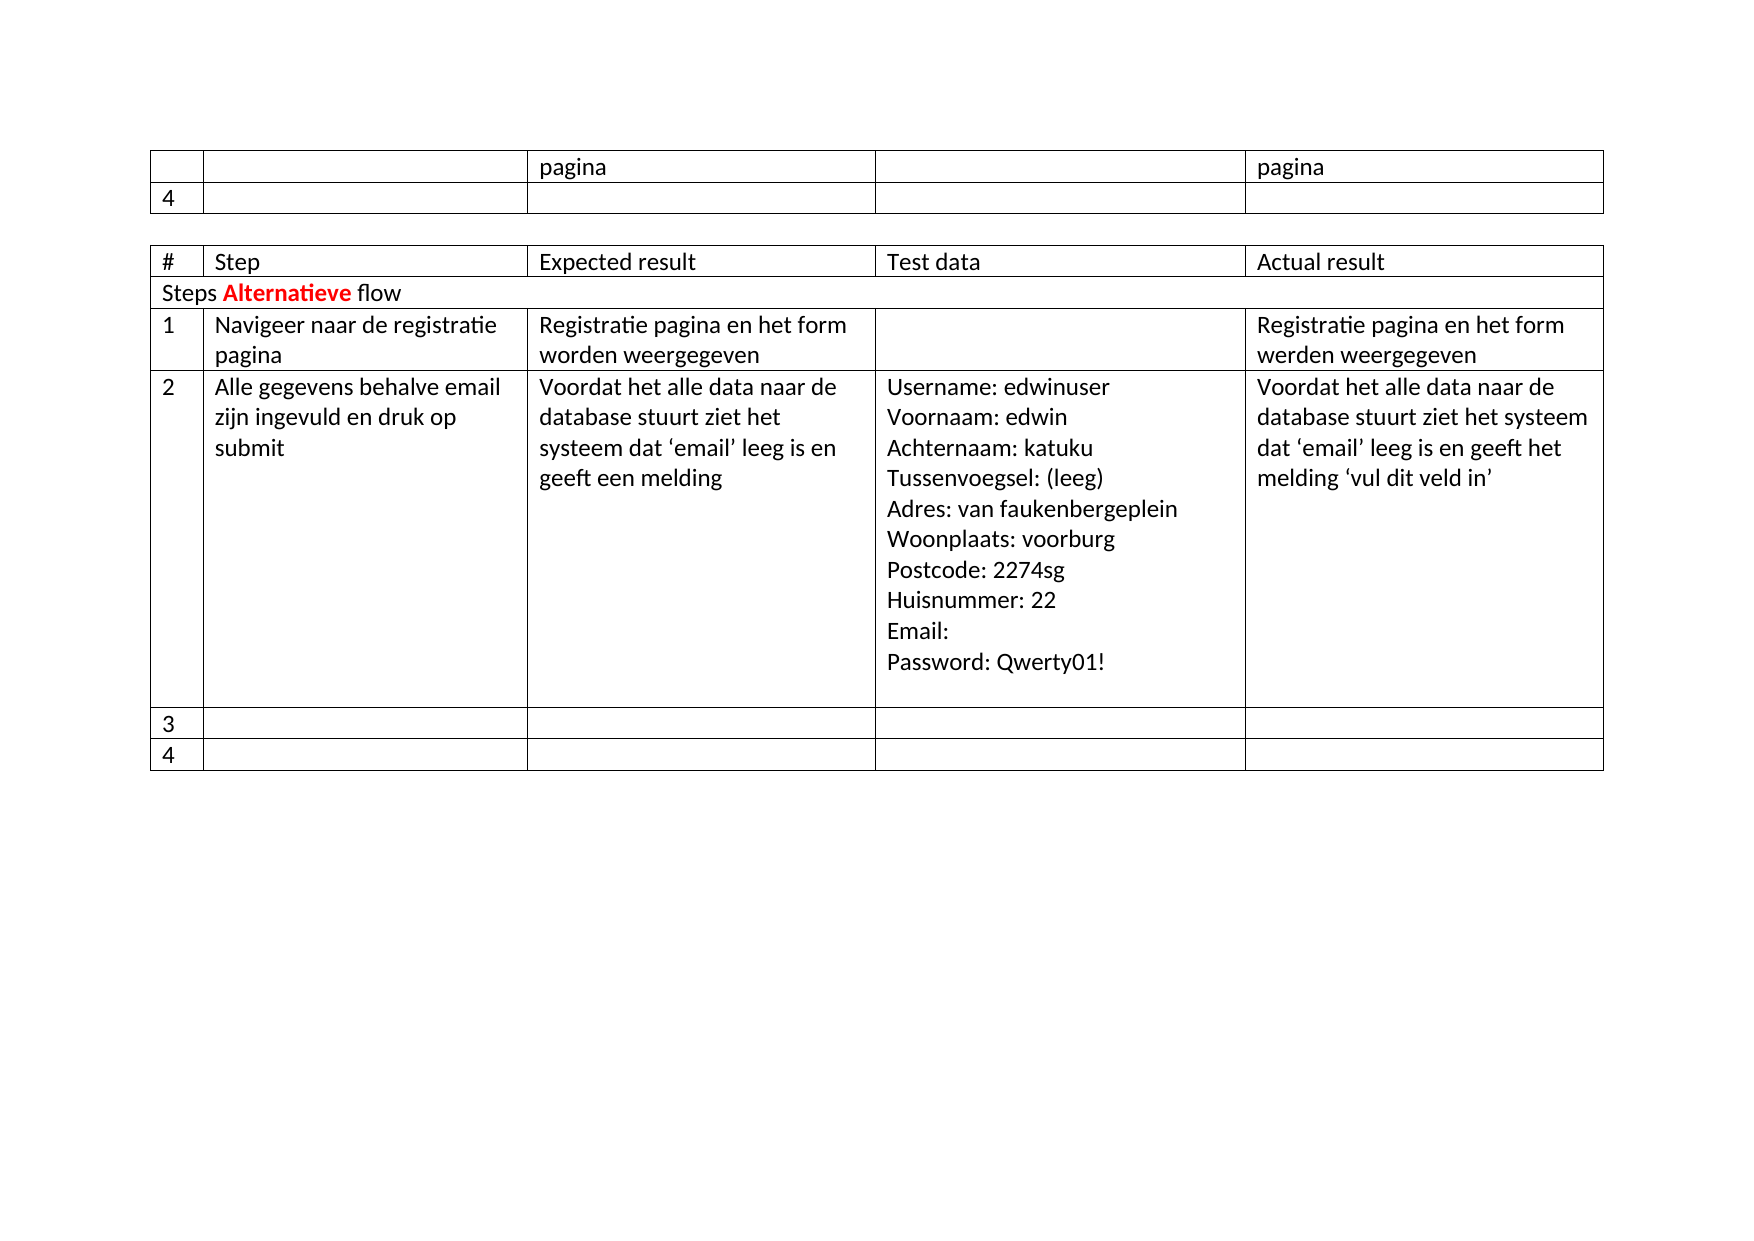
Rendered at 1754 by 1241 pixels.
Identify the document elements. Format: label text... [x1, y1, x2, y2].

table_cell [204, 183, 527, 213]
table_cell 3 [151, 151, 203, 182]
table_cell [876, 708, 1245, 738]
table_cell [876, 309, 1245, 370]
table_cell Username: edwinuser Voornaam: edwin Achternaam: katuku Tussenvoegsel: (leeg) Adres: van faukenbergeplein Woonplaats: voorburg Postcode: 2274sg Huisnummer: 22 Email: Password: Qwerty01! [876, 371, 1245, 707]
table_cell Navigeer naar de registratie pagina [204, 309, 527, 370]
table_cell [876, 739, 1245, 770]
table_cell 4 [151, 739, 203, 770]
table_cell [204, 708, 527, 738]
table_cell [1246, 739, 1603, 770]
table_cell [1246, 183, 1603, 213]
table_cell Registratie pagina en het form worden weergegeven [528, 309, 875, 370]
table_header Actual result [1246, 246, 1603, 276]
table_header # [151, 246, 203, 276]
table_cell 4 [151, 183, 203, 213]
table_cell [876, 183, 1245, 213]
table_cell Alle gegevens behalve email zijn ingevuld en druk op submit [204, 371, 527, 707]
table_cell Registratie pagina en het form werden weergegeven [1246, 309, 1603, 370]
table_cell [204, 151, 527, 182]
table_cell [1246, 151, 1603, 182]
table_cell [528, 739, 875, 770]
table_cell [528, 151, 875, 182]
table_cell [204, 739, 527, 770]
table_cell [528, 708, 875, 738]
table_cell [876, 151, 1245, 182]
table_header Step [204, 246, 527, 276]
table_cell Voordat het alle data naar de database stuurt ziet het systeem dat ‘email’ leeg is en geeft het melding ‘vul dit veld in’ [1246, 371, 1603, 707]
table_header Expected result [528, 246, 875, 276]
table_cell [528, 183, 875, 213]
table_cell Voordat het alle data naar de database stuurt ziet het systeem dat ‘email’ leeg is en geeft een melding [528, 371, 875, 707]
table_cell 3 [151, 708, 203, 738]
table_cell [1246, 708, 1603, 738]
table_cell Steps Alternatieve flow [151, 277, 1603, 308]
table_header Test data [876, 246, 1245, 276]
table_cell 2 [151, 371, 203, 707]
table_cell 1 [151, 309, 203, 370]
